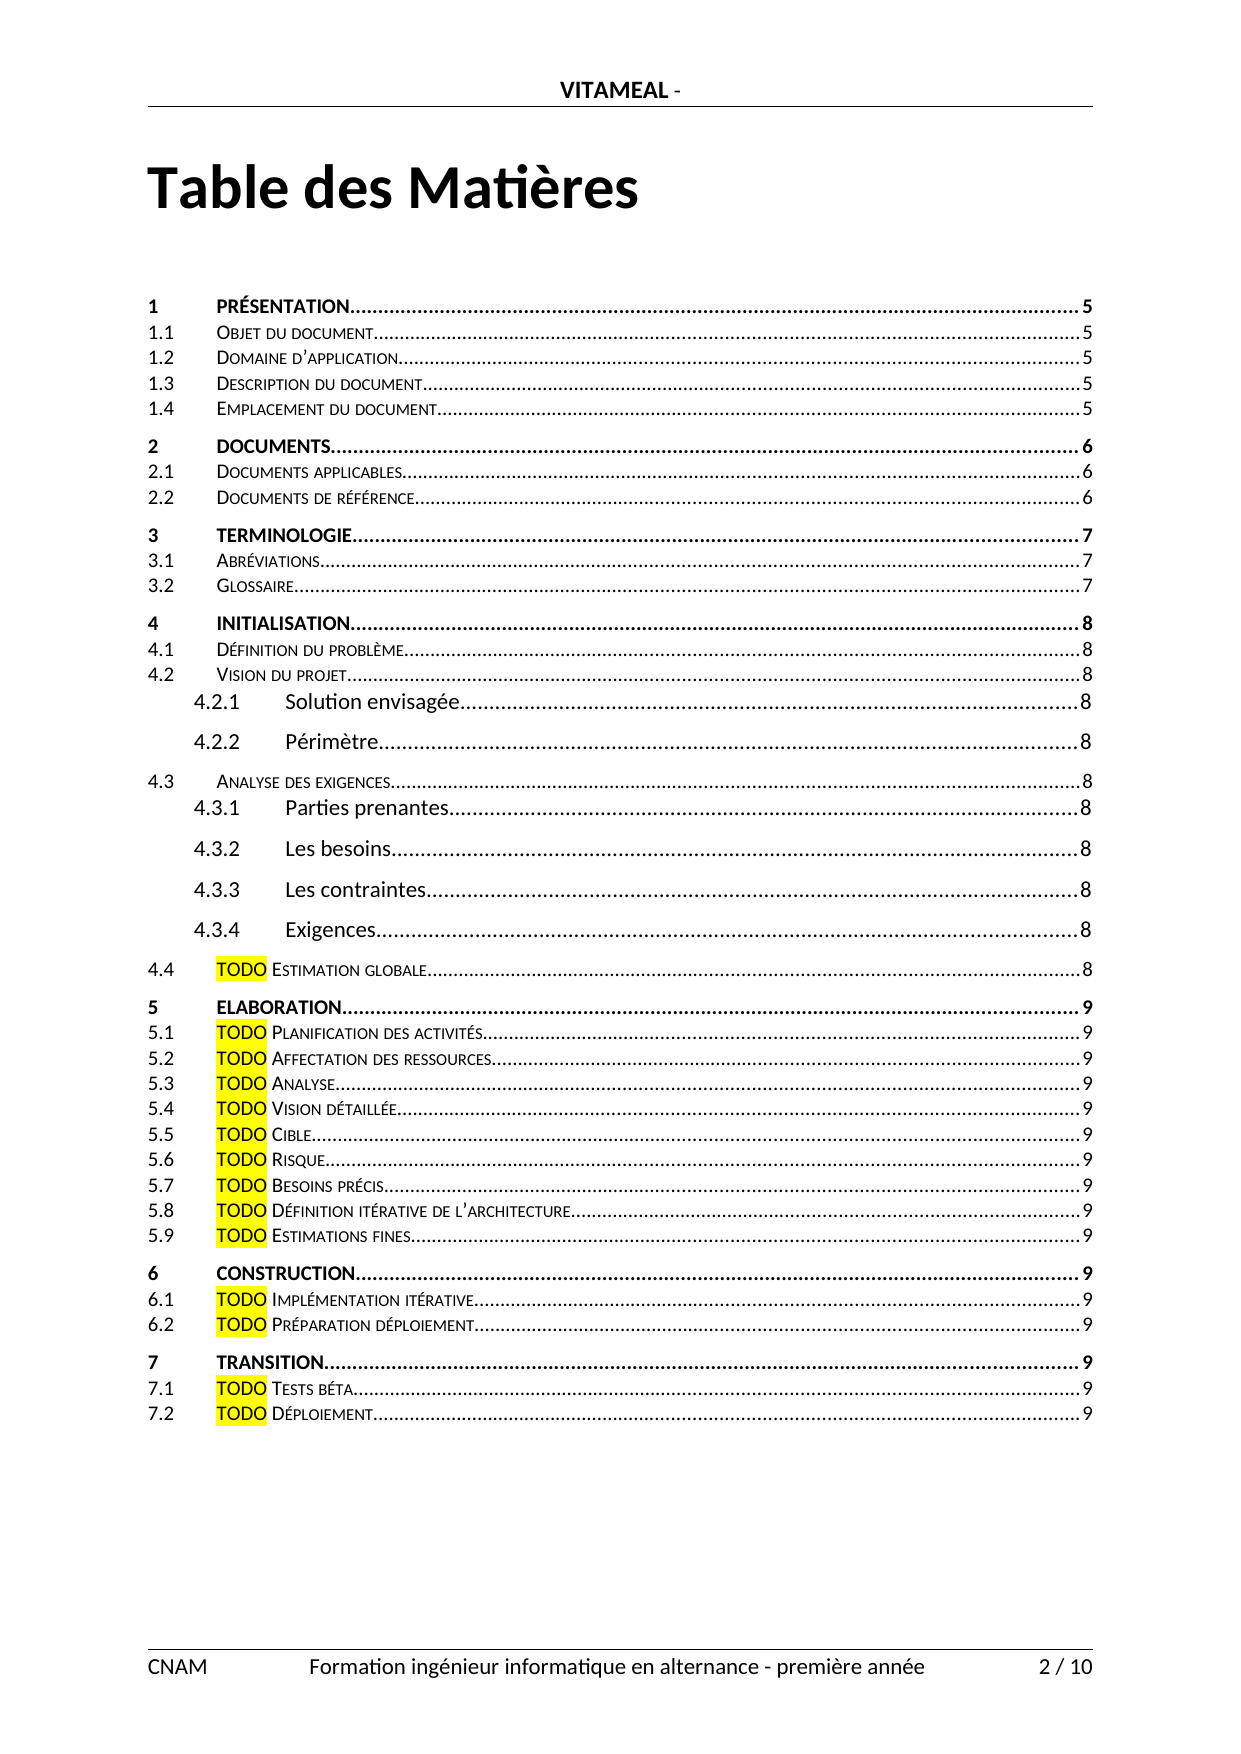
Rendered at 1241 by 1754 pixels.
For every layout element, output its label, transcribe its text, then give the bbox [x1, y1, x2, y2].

text 3.2 Glossaire 7 [148, 573, 1093, 598]
text 4.3 Analyse des exigences 8 [148, 768, 1093, 793]
text 1.3 Description du document 5 [148, 370, 1093, 395]
text 3 Terminologie 7 [148, 522, 1093, 547]
text 7 Transition 9 [148, 1349, 1093, 1375]
text 7.1 TODO Tests béta 9 [148, 1375, 216, 1400]
text 2.1 Documents applicables 6 [148, 458, 1093, 484]
text 6 Construction 9 [148, 1261, 1093, 1286]
text 5.1 TODO Planification des activités 9 [267, 1019, 1093, 1045]
text 5.6 TODO Risque 9 [267, 1146, 1093, 1172]
text 2.2 Documents de référence 6 [148, 484, 1093, 509]
text 5.7 TODO Besoins précis 9 [267, 1172, 1093, 1197]
text 4.2.2 Périmètre 8 [193, 727, 1093, 756]
text 5.9 TODO Estimations fines 9 [148, 1223, 216, 1248]
text 7.2 TODO Déploiement 9 [267, 1400, 1093, 1426]
text 4.2.1 Solution envisagée 8 [193, 687, 1093, 715]
text 4.3.2 Les besoins 8 [193, 834, 1093, 862]
text 5.5 TODO Cible 9 [148, 1121, 216, 1146]
text 5.8 TODO Définition itérative de l’architecture 9 [267, 1197, 1093, 1223]
text 4.1 Définition du problème 8 [148, 636, 1093, 661]
text 4.3.4 Exigences 8 [193, 915, 1093, 943]
text 7.1 TODO Tests béta 9 [267, 1375, 1093, 1400]
text 6.1 TODO Implémentation itérative 9 [267, 1286, 1093, 1311]
text 2 Documents 6 [148, 433, 1093, 458]
text 4.4 TODO Estimation globale 8 [267, 956, 1093, 981]
text 4.3.1 Parties prenantes 8 [193, 793, 1093, 822]
text 1.2 Domaine d’application 5 [148, 344, 1093, 370]
text 5.3 TODO Analyse 9 [267, 1070, 1093, 1096]
text Table des Matières [148, 148, 1093, 224]
text 5.6 TODO Risque 9 [148, 1146, 216, 1172]
text 6.2 TODO Préparation déploiement 9 [267, 1311, 1093, 1337]
text 1.1 Objet du document 5 [148, 319, 1093, 344]
text 3.1 Abréviations 7 [148, 547, 1093, 573]
text 4.3.3 Les contraintes 8 [193, 875, 1093, 903]
text 5.2 TODO Affectation des ressources 9 [267, 1045, 1093, 1070]
text 5.4 TODO Vision détaillée 9 [267, 1096, 1093, 1121]
text 5 Elaboration 9 [148, 994, 1093, 1019]
text 5.9 TODO Estimations fines 9 [267, 1223, 1093, 1248]
text 5.4 TODO Vision détaillée 9 [148, 1096, 216, 1121]
text 7.2 TODO Déploiement 9 [148, 1400, 216, 1426]
text 1.4 Emplacement du document 5 [148, 395, 1093, 421]
text 4 Initialisation 8 [148, 611, 1093, 636]
text 1 Présentation 5 [148, 293, 1093, 319]
text 5.7 TODO Besoins précis 9 [148, 1172, 216, 1197]
text 5.5 TODO Cible 9 [267, 1121, 1093, 1146]
text 4.2 Vision du projet 8 [148, 661, 1093, 687]
text 5.3 TODO Analyse 9 [148, 1070, 216, 1096]
